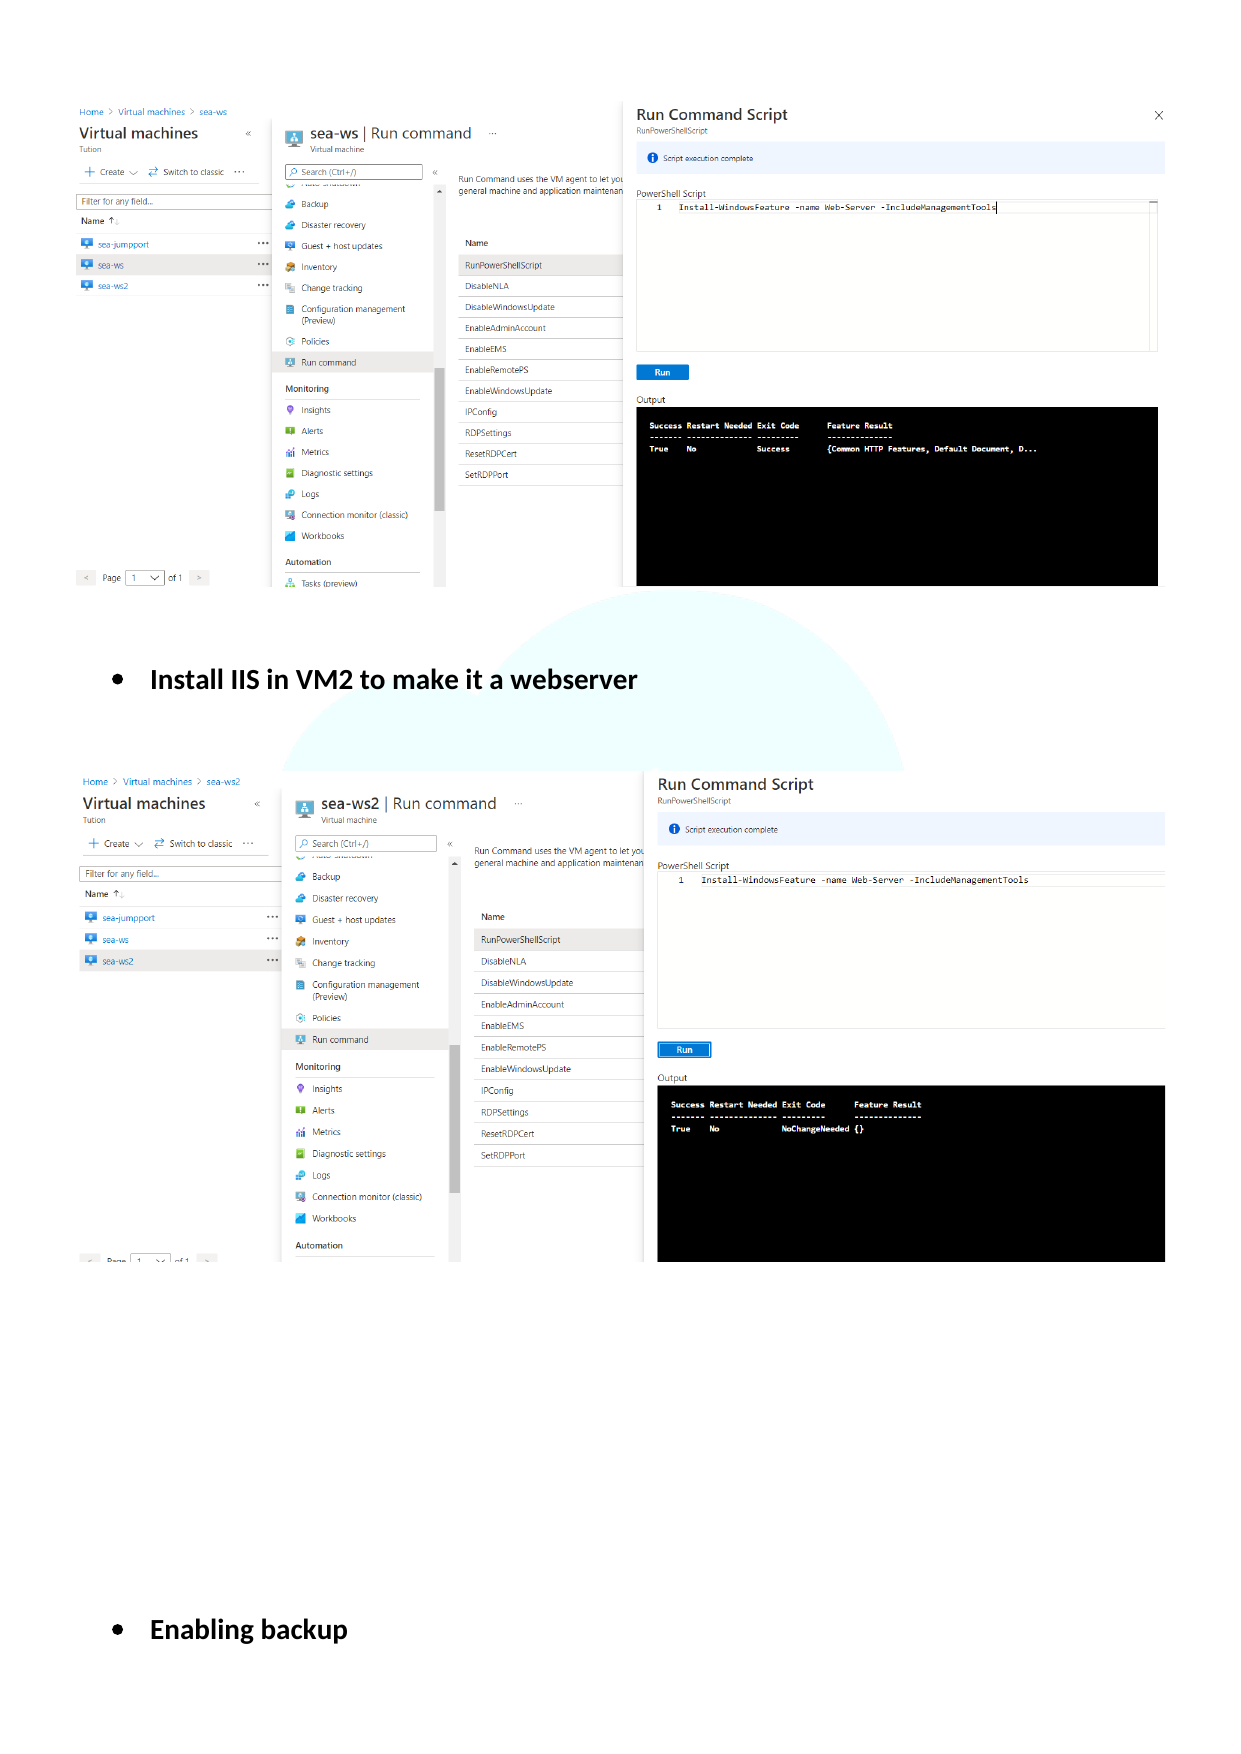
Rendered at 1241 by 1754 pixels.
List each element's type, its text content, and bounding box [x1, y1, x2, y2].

picture [75, 101, 1166, 587]
list Install IIS in VM2 to make it a webserver [112, 661, 1165, 697]
list Enabling backup [112, 1611, 1165, 1647]
picture [75, 771, 1166, 1262]
